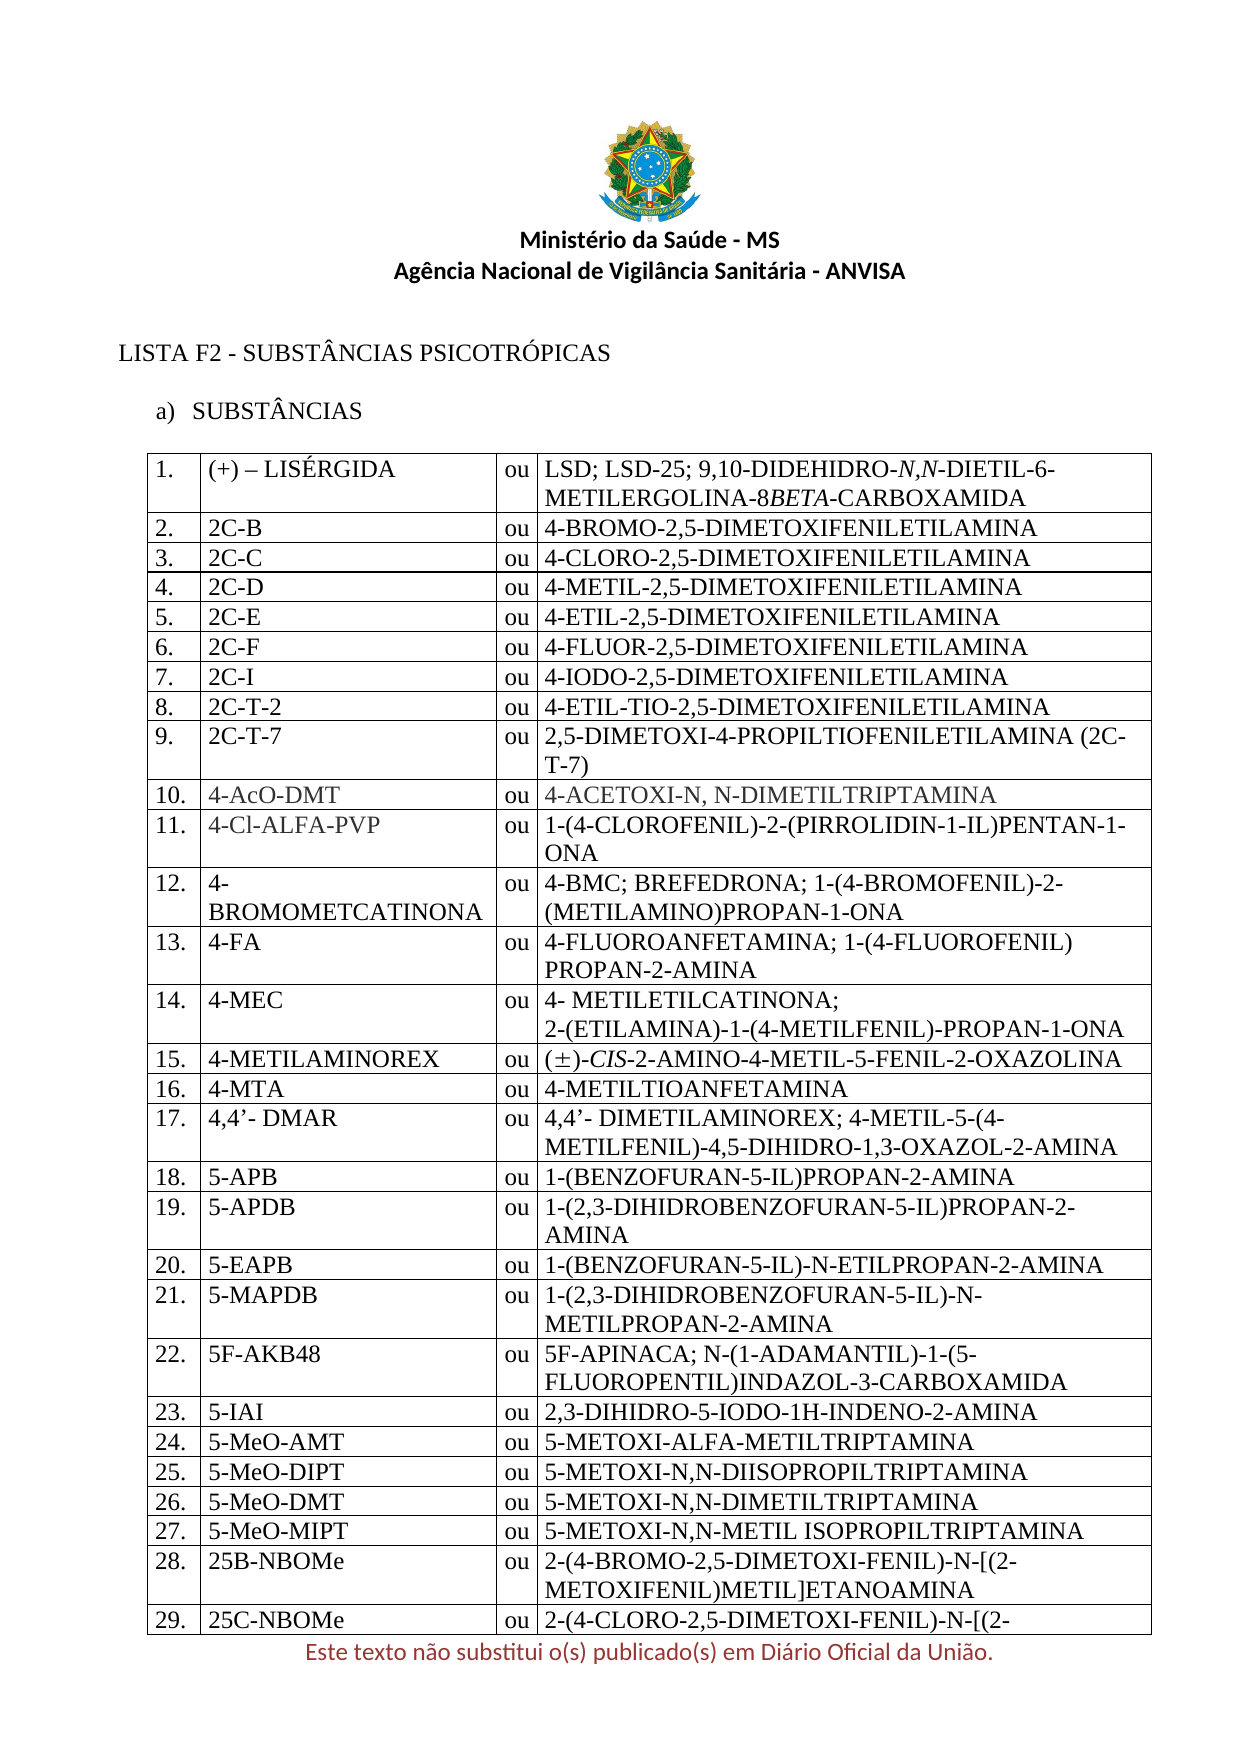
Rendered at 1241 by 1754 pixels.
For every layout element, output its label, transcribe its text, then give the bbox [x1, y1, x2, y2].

table_cell ou [497, 1162, 537, 1191]
table_cell 4. [148, 573, 200, 601]
table_cell ou [497, 692, 537, 720]
table_cell 29. [148, 1605, 200, 1633]
table_cell 4-ETIL-2,5-DIMETOXIFENILETILAMINA [538, 602, 1151, 631]
table_cell 5-MAPDB [201, 1280, 496, 1338]
table_cell 12. [148, 868, 200, 926]
table_cell 15. [148, 1044, 200, 1073]
table_cell 1-(BENZOFURAN-5-IL)-N-ETILPROPAN-2-AMINA [538, 1250, 1151, 1279]
table_cell 5-METOXI-ALFA-METILTRIPTAMINA [538, 1427, 1151, 1456]
table_cell 5-METOXI-N,N-DIISOPROPILTRIPTAMINA [538, 1457, 1151, 1486]
table_cell 4-CLORO-2,5-DIMETOXIFENILETILAMINA [538, 543, 1151, 571]
table_cell 23. [148, 1397, 200, 1426]
table_cell 28. [148, 1546, 200, 1604]
table_cell ou [497, 602, 537, 631]
table_cell 1-(BENZOFURAN-5-IL)PROPAN-2-AMINA [538, 1162, 1151, 1191]
table_cell 2C-I [201, 662, 496, 691]
table_cell 2-(4-BROMO-2,5-DIMETOXI-FENIL)-N-[(2-METOXIFENIL)METIL]ETANOAMINA [538, 1546, 1151, 1604]
table_cell 2C-D [201, 573, 496, 601]
table_cell ou [497, 1192, 537, 1249]
table_cell 5-APDB [201, 1192, 496, 1249]
table_cell 4-ACETOXI-N, N-DIMETILTRIPTAMINA [538, 780, 1151, 809]
table_cell ou [497, 1397, 537, 1426]
table_cell 4-AcO-DMT [201, 780, 496, 809]
table_cell 11. [148, 810, 200, 867]
table_cell 4-FLUOR-2,5-DIMETOXIFENILETILAMINA [538, 632, 1151, 661]
table_cell 5-MeO-DMT [201, 1487, 496, 1515]
table_cell 26. [148, 1487, 200, 1515]
table_cell ou [497, 927, 537, 984]
table_cell 2,3-DIHIDRO-5-IODO-1H-INDENO-2-AMINA [538, 1397, 1151, 1426]
table_cell 25. [148, 1457, 200, 1486]
table_cell ou [497, 632, 537, 661]
table_cell 27. [148, 1516, 200, 1545]
table_cell 5-EAPB [201, 1250, 496, 1279]
table_cell 20. [148, 1250, 200, 1279]
table_cell 10. [148, 780, 200, 809]
table_cell 5-APB [201, 1162, 496, 1191]
table_cell 25B-NBOMe [201, 1546, 496, 1604]
table_cell 25C-NBOMe [201, 1605, 496, 1633]
table_cell 7. [148, 662, 200, 691]
table_cell 22. [148, 1339, 200, 1396]
table_header ou [497, 454, 537, 512]
text LISTA F2 - SUBSTÂNCIAS PSICOTRÓPICAS [118, 338, 1181, 367]
table_cell 1-(2,3-DIHIDROBENZOFURAN-5-IL)PROPAN-2-AMINA [538, 1192, 1151, 1249]
table_cell ou [497, 721, 537, 779]
table_cell 13. [148, 927, 200, 984]
table_header LSD; LSD-25; 9,10-DIDEHIDRO-N,N-DIETIL-6-METILERGOLINA-8BETA-CARBOXAMIDA [538, 454, 1151, 512]
table_cell ()-CIS-2-AMINO-4-METIL-5-FENIL-2-OXAZOLINA [538, 1044, 1151, 1073]
table_cell 4-BROMO-2,5-DIMETOXIFENILETILAMINA [538, 513, 1151, 542]
table_cell ou [497, 1516, 537, 1545]
table_cell 4-MEC [201, 985, 496, 1043]
table_cell 2C-F [201, 632, 496, 661]
table_cell 4-METILAMINOREX [201, 1044, 496, 1073]
picture [595, 118, 704, 225]
table_cell 4-METIL-2,5-DIMETOXIFENILETILAMINA [538, 573, 1151, 601]
table_cell ou [497, 985, 537, 1043]
table_cell ou [497, 780, 537, 809]
table_cell 2C-T-7 [201, 721, 496, 779]
table_cell 4-METILTIOANFETAMINA [538, 1074, 1151, 1102]
table_cell 5F-AKB48 [201, 1339, 496, 1396]
table_cell 5F-APINACA; N-(1-ADAMANTIL)-1-(5-FLUOROPENTIL)INDAZOL-3-CARBOXAMIDA [538, 1339, 1151, 1396]
table_cell 1-(2,3-DIHIDROBENZOFURAN-5-IL)-N-METILPROPAN-2-AMINA [538, 1280, 1151, 1338]
table_cell 4,4’- DIMETILAMINOREX; 4-METIL-5-(4-METILFENIL)-4,5-DIHIDRO-1,3-OXAZOL-2-AMINA [538, 1104, 1151, 1161]
table_cell 2C-B [201, 513, 496, 542]
table_cell ou [497, 868, 537, 926]
table_cell 19. [148, 1192, 200, 1249]
table_header 1. [148, 454, 200, 512]
table_cell ou [497, 1044, 537, 1073]
table_cell ou [497, 1457, 537, 1486]
table_cell 18. [148, 1162, 200, 1191]
table_cell 9. [148, 721, 200, 779]
table_cell ou [497, 662, 537, 691]
table_header (+) – LISÉRGIDA [201, 454, 496, 512]
table_cell 4,4’- DMAR [201, 1104, 496, 1161]
table_cell ou [497, 1427, 537, 1456]
table_cell 4-FLUOROANFETAMINA; 1-(4-FLUOROFENIL) PROPAN-2-AMINA [538, 927, 1151, 984]
table_cell 5-MeO-DIPT [201, 1457, 496, 1486]
table_cell 5-METOXI-N,N-METIL ISOPROPILTRIPTAMINA [538, 1516, 1151, 1545]
table_cell 2C-T-2 [201, 692, 496, 720]
table_cell 5. [148, 602, 200, 631]
table_cell 2C-C [201, 543, 496, 571]
table_cell 2C-E [201, 602, 496, 631]
table_cell ou [497, 1104, 537, 1161]
table_cell 5-IAI [201, 1397, 496, 1426]
table_cell 4-ETIL-TIO-2,5-DIMETOXIFENILETILAMINA [538, 692, 1151, 720]
table_cell 2,5-DIMETOXI-4-PROPILTIOFENILETILAMINA (2C-T-7) [538, 721, 1151, 779]
table_cell ou [497, 1339, 537, 1396]
table_cell 21. [148, 1280, 200, 1338]
table_cell 14. [148, 985, 200, 1043]
table_cell ou [497, 1487, 537, 1515]
table_cell 4-FA [201, 927, 496, 984]
table_cell 5-MeO-AMT [201, 1427, 496, 1456]
table_cell 2. [148, 513, 200, 542]
table_cell ou [497, 543, 537, 571]
table_cell 6. [148, 632, 200, 661]
table_cell 3. [148, 543, 200, 571]
table_cell 16. [148, 1074, 200, 1102]
table_cell 4- METILETILCATINONA; 2-(ETILAMINA)-1-(4-METILFENIL)-PROPAN-1-ONA [538, 985, 1151, 1043]
table_cell ou [497, 513, 537, 542]
table_cell 2-(4-CLORO-2,5-DIMETOXI-FENIL)-N-[(2-METOXIFENIL)METIL]ETANOAMINA [538, 1605, 1151, 1633]
table_cell 1-(4-CLOROFENIL)-2-(PIRROLIDIN-1-IL)PENTAN-1-ONA [538, 810, 1151, 867]
table_cell ou [497, 1605, 537, 1633]
table_cell 8. [148, 692, 200, 720]
table_cell 24. [148, 1427, 200, 1456]
table_cell ou [497, 1546, 537, 1604]
table_cell 5-METOXI-N,N-DIMETILTRIPTAMINA [538, 1487, 1151, 1515]
table_cell ou [497, 810, 537, 867]
table_cell 17. [148, 1104, 200, 1161]
table_cell 4-MTA [201, 1074, 496, 1102]
list SUBSTÂNCIAS [156, 396, 1181, 424]
table_cell 4-Cl-ALFA-PVP [201, 810, 496, 867]
table_cell 4-BMC; BREFEDRONA; 1-(4-BROMOFENIL)-2-(METILAMINO)PROPAN-1-ONA [538, 868, 1151, 926]
table_cell 5-MeO-MIPT [201, 1516, 496, 1545]
table_cell ou [497, 1074, 537, 1102]
table_cell ou [497, 573, 537, 601]
table_cell ou [497, 1250, 537, 1279]
table_cell ou [497, 1280, 537, 1338]
table_cell 4-BROMOMETCATINONA [201, 868, 496, 926]
table_cell 4-IODO-2,5-DIMETOXIFENILETILAMINA [538, 662, 1151, 691]
